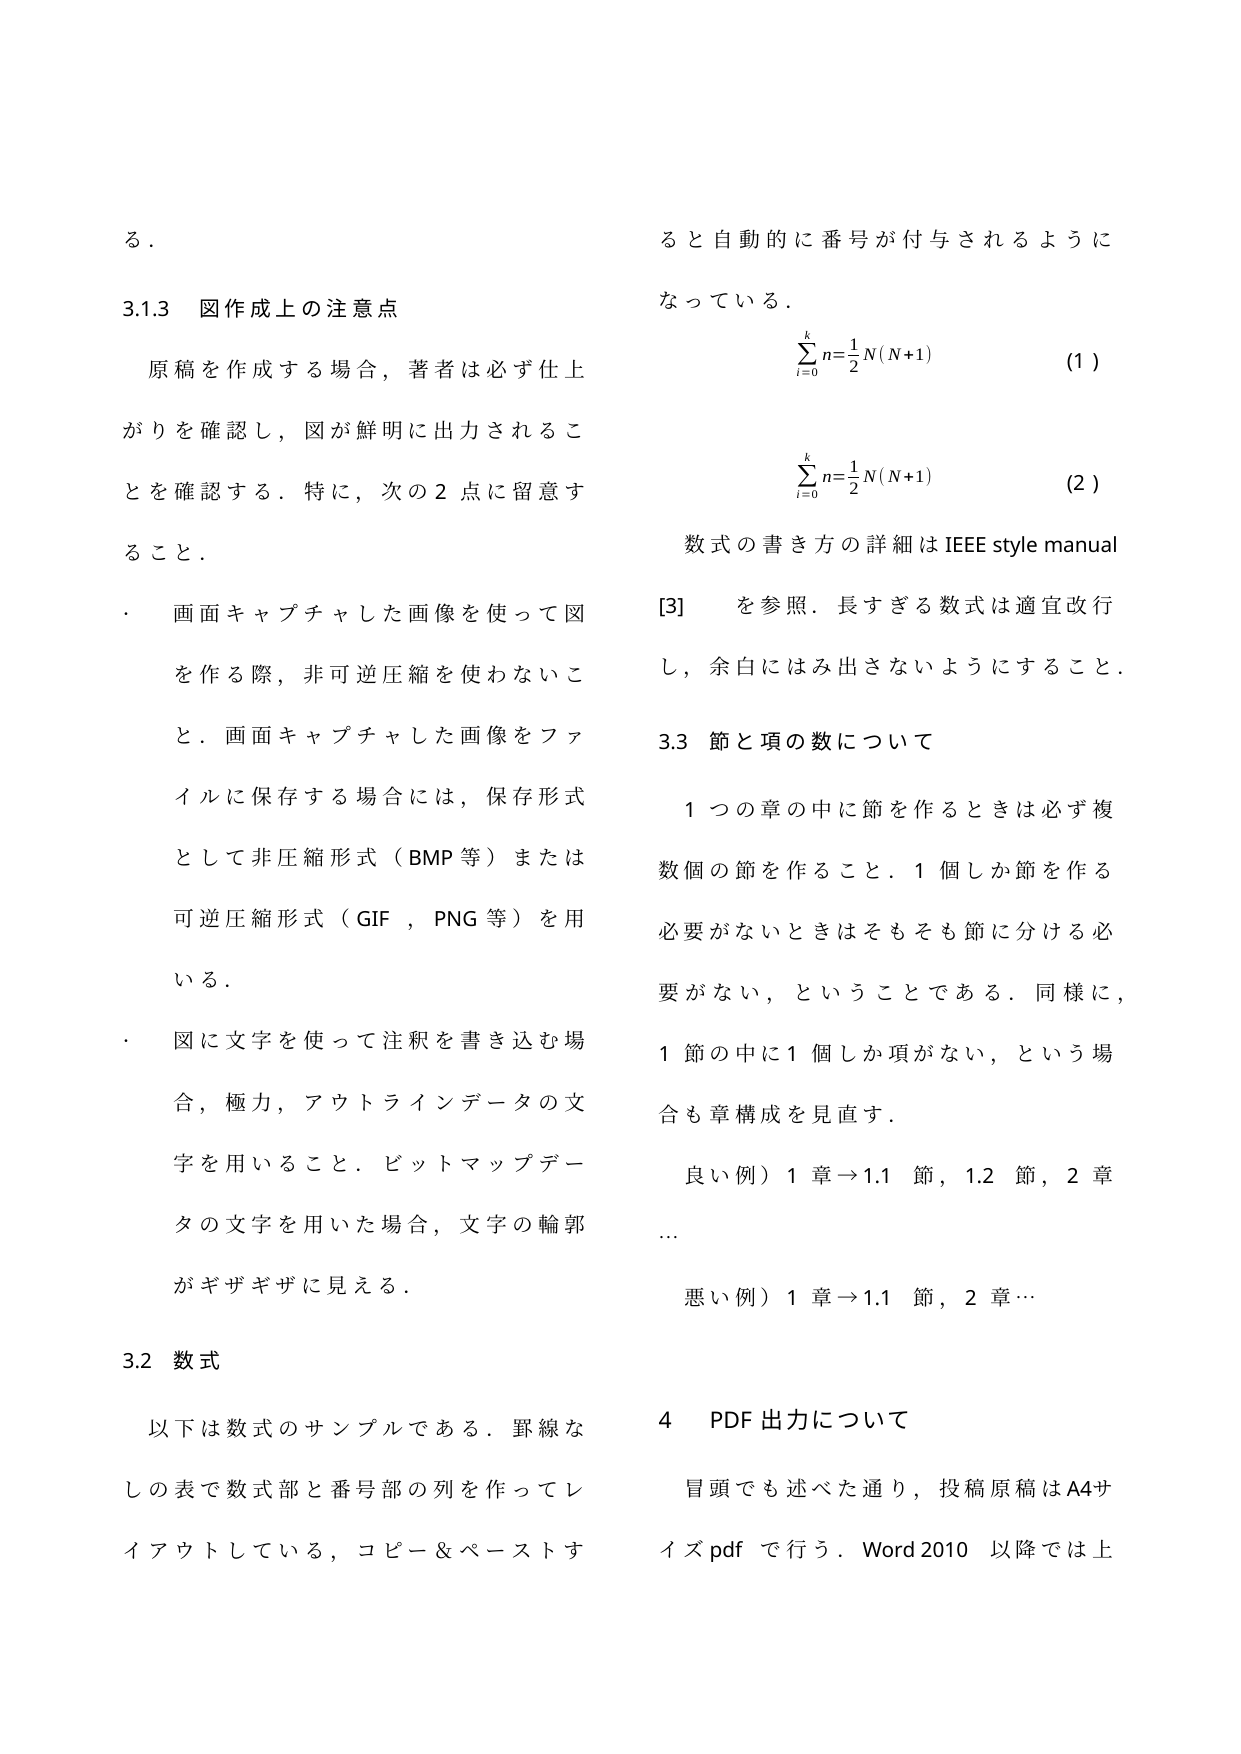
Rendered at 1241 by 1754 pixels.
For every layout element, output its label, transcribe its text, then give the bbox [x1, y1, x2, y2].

text 原稿を作成する場合，著者は必ず仕上がりを確認し，図が鮮明に出力されることを確認する．特に，次の2点に留意すること． [122, 338, 590, 582]
list 画面キャプチャした画像を使って図を作る際，非可逆圧縮を使わないこと．画面キャプチャした画像をファイルに保存する場合には，保存形式として非圧縮形式（BMP 等）または可逆圧縮形式（GIF，PNG 等）を用いる． [122, 582, 590, 1009]
table_header () [1049, 330, 1117, 391]
text 悪い例）1章→1.1節，2章… [650, 1266, 1118, 1327]
text 数式 [122, 1329, 590, 1390]
text 数式の書き方の詳細はIEEE style manual [3] を参照．長すぎる数式は適宜改行し，余白にはみ出さないようにすること． [650, 513, 1118, 696]
text 図作成上の注意点 [122, 277, 590, 338]
table_header [651, 452, 1049, 513]
text PDF出力について [650, 1388, 1118, 1449]
table_header [651, 330, 1049, 391]
table_header () [1049, 452, 1117, 513]
text 以下は数式のサンプルである．罫線なしの表で数式部と番号部の列を作ってレイアウトしている，コピー＆ペーストすると自動的に番号が付与されるようになっている． [122, 1397, 590, 1580]
text 表のテキストもキャプションと同じかやや小さいサイズが望ましい．表 2ではCentury＆MS明朝の8ptを用いている． [122, 207, 590, 268]
text 1つの章の中に節を作るときは必ず複数個の節を作ること．1個しか節を作る必要がないときはそもそも節に分ける必要がない，ということである．同様に，1節の中に1個しか項がない，という場合も章構成を見直す． [650, 778, 1118, 1144]
text 良い例）1章→1.1節，1.2節，2章… [650, 1144, 1118, 1266]
text 以下は数式のサンプルである．罫線なしの表で数式部と番号部の列を作ってレイアウトしている，コピー＆ペーストすると自動的に番号が付与されるようになっている． [650, 207, 1118, 329]
text 節と項の数について [650, 710, 1118, 771]
list 図に文字を使って注釈を書き込む場合，極力，アウトラインデータの文字を用いること．ビットマップデータの文字を用いた場合，文字の輪郭がギザギザに見える． [122, 1009, 590, 1315]
